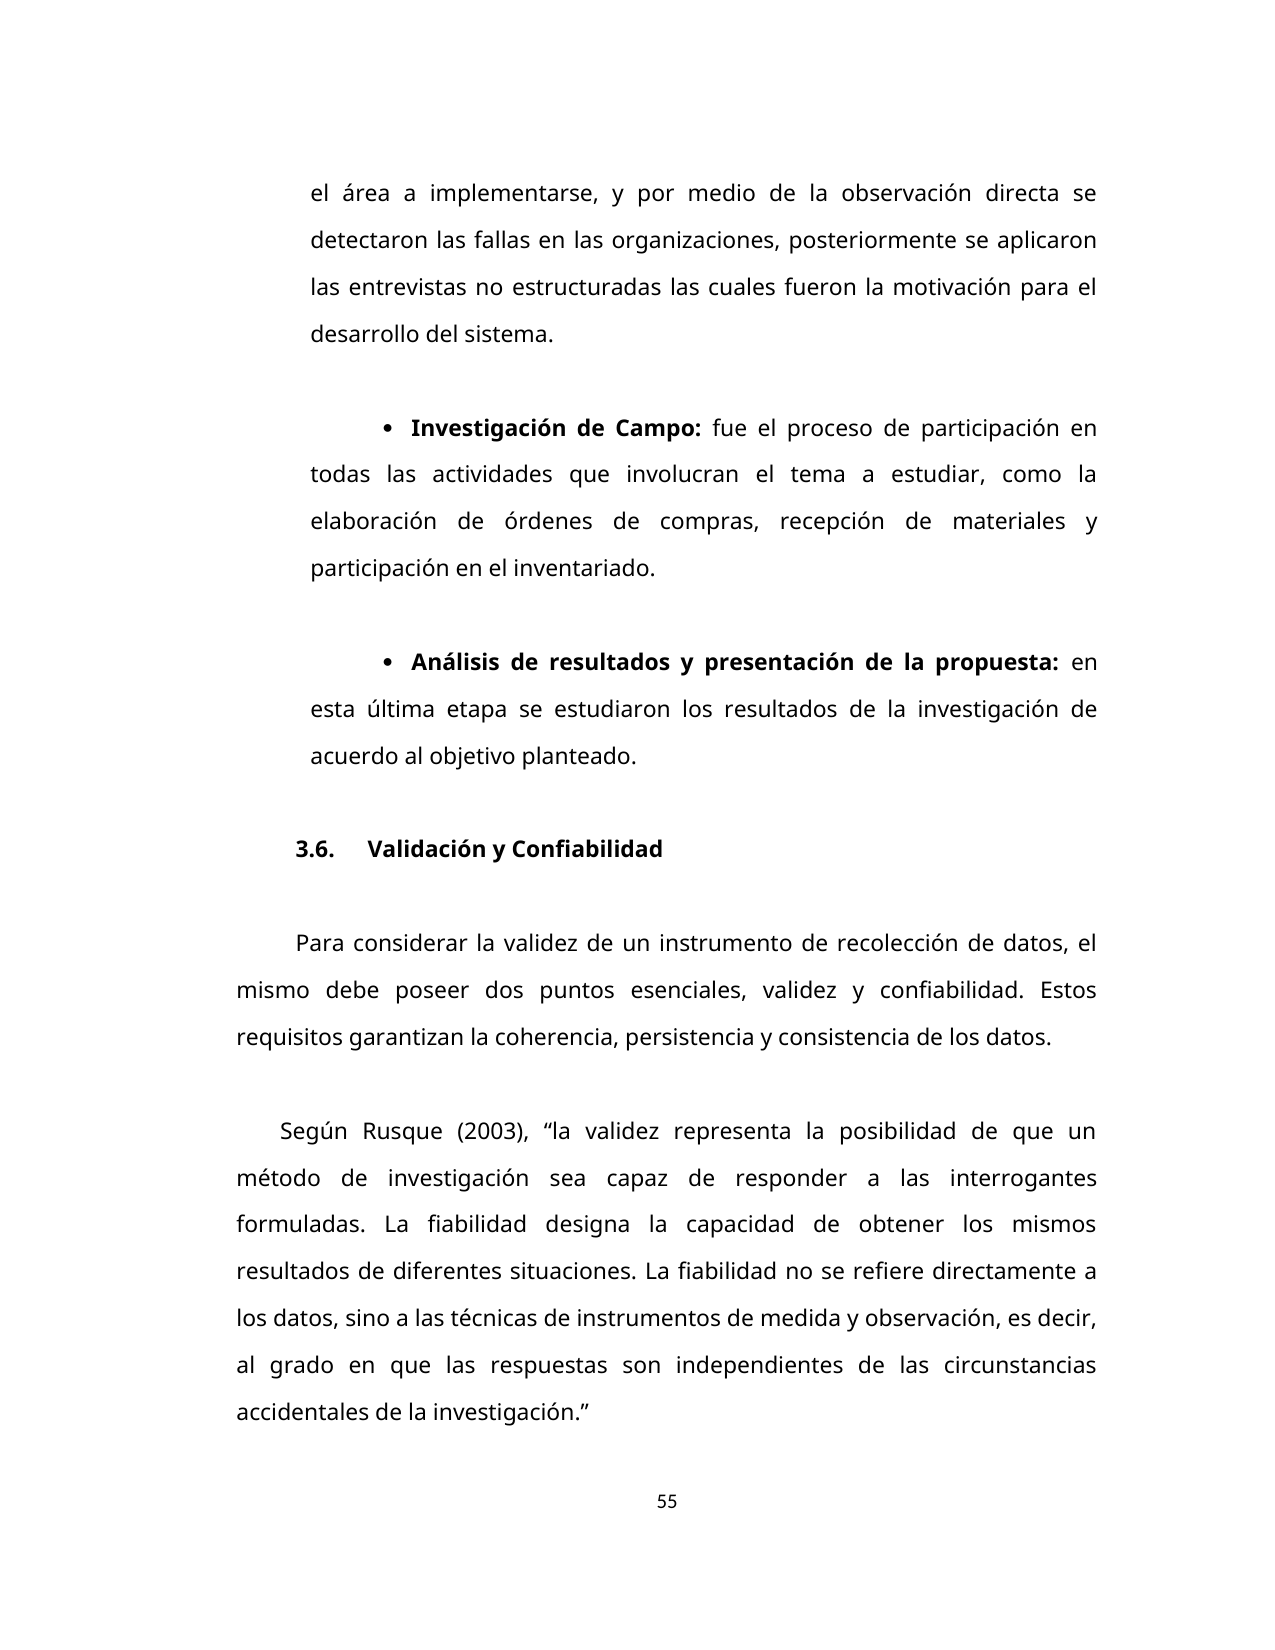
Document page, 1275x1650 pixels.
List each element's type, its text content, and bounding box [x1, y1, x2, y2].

text Para considerar la validez de un instrumento de recolección de datos, el mismo debe poseer dos puntos esenciales, validez y confiabilidad. Estos requisitos garantizan la coherencia, persistencia y consistencia de los datos. [236, 927, 1098, 1052]
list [310, 177, 1098, 349]
text Según Rusque (2003), “la validez representa la posibilidad de que un método de investigación sea capaz de responder a las interrogantes formuladas. La fiabilidad designa la capacidad de obtener los mismos resultados de diferentes situaciones. La fiabilidad no se refiere directamente a los datos, sino a las técnicas de instrumentos de medida y observación, es decir, al grado en que las respuestas son independientes de las circunstancias accidentales de la investigación.” [236, 1115, 1098, 1427]
list Análisis de resultados y presentación de la propuesta: en esta última etapa se estudiaron los resultados de la investigación de acuerdo al objetivo planteado. [310, 646, 1098, 771]
list Validación y Confiabilidad [295, 833, 1098, 865]
list Investigación de Campo: fue el proceso de participación en todas las actividades que involucran el tema a estudiar, como la elaboración de órdenes de compras, recepción de materiales y participación en el inventariado. [310, 412, 1098, 583]
